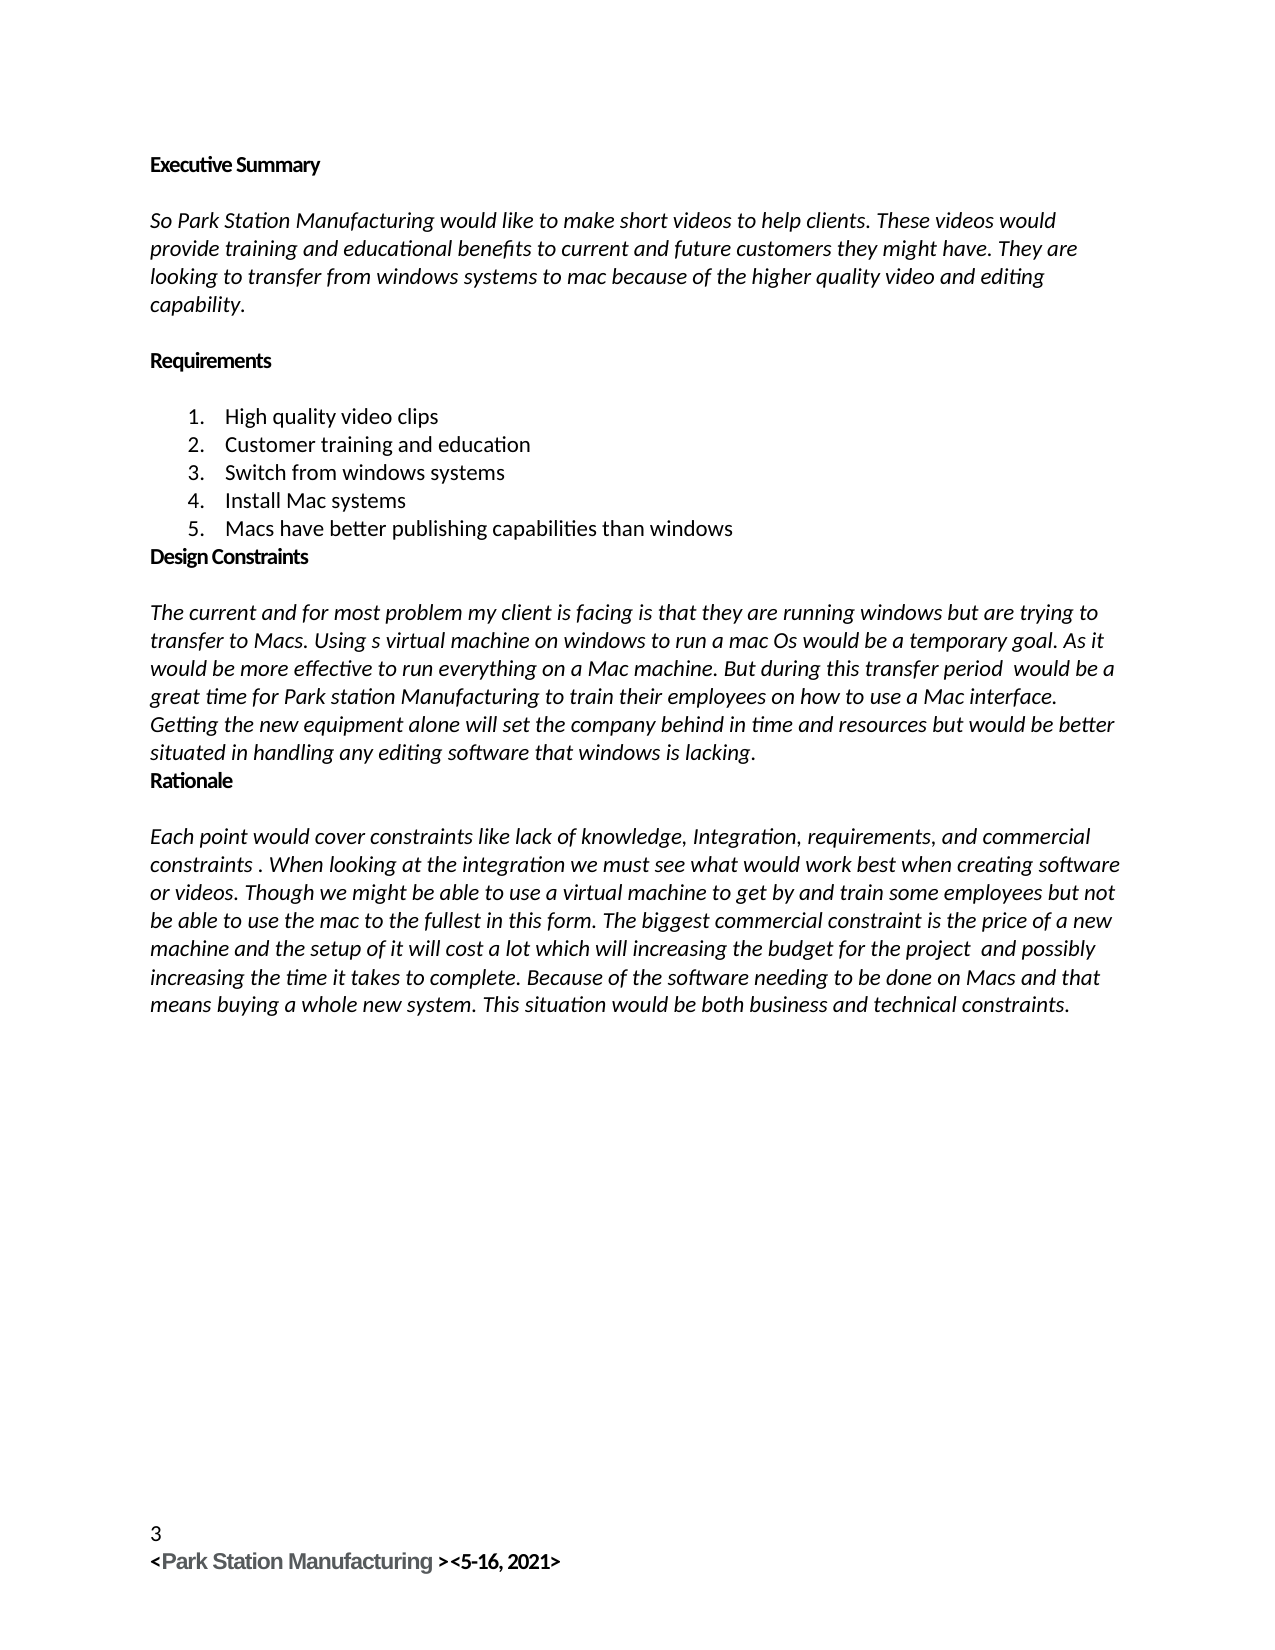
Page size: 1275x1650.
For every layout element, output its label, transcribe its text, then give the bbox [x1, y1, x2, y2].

list Customer training and education [187, 430, 1125, 458]
subtitle Executive Summary [150, 150, 1125, 178]
subtitle Rationale [150, 766, 1125, 794]
list High quality video clips [187, 402, 1125, 430]
text So Park Station Manufacturing would like to make short videos to help clients. These videos would provide training and educational benefits to current and future customers they might have. They are looking to transfer from windows systems to mac because of the higher quality video and editing capability. [150, 206, 1125, 318]
list Install Mac systems [187, 486, 1125, 514]
list Switch from windows systems [187, 458, 1125, 486]
subtitle Requirements [150, 346, 1125, 374]
subtitle Design Constraints [150, 542, 1125, 570]
text Each point would cover constraints like lack of knowledge, Integration, requirements, and commercial constraints . When looking at the integration we must see what would work best when creating software or videos. Though we might be able to use a virtual machine to get by and train some employees but not be able to use the mac to the fullest in this form. The biggest commercial constraint is the price of a new machine and the setup of it will cost a lot which will increasing the budget for the project and possibly increasing the time it takes to complete. Because of the software needing to be done on Macs and that means buying a whole new system. This situation would be both business and technical constraints. [150, 822, 1125, 1019]
list Macs have better publishing capabilities than windows [187, 514, 1125, 542]
text The current and for most problem my client is facing is that they are running windows but are trying to transfer to Macs. Using s virtual machine on windows to run a mac Os would be a temporary goal. As it would be more effective to run everything on a Mac machine. But during this transfer period would be a great time for Park station Manufacturing to train their employees on how to use a Mac interface. Getting the new equipment alone will set the company behind in time and resources but would be better situated in handling any editing software that windows is lacking. [150, 598, 1125, 766]
